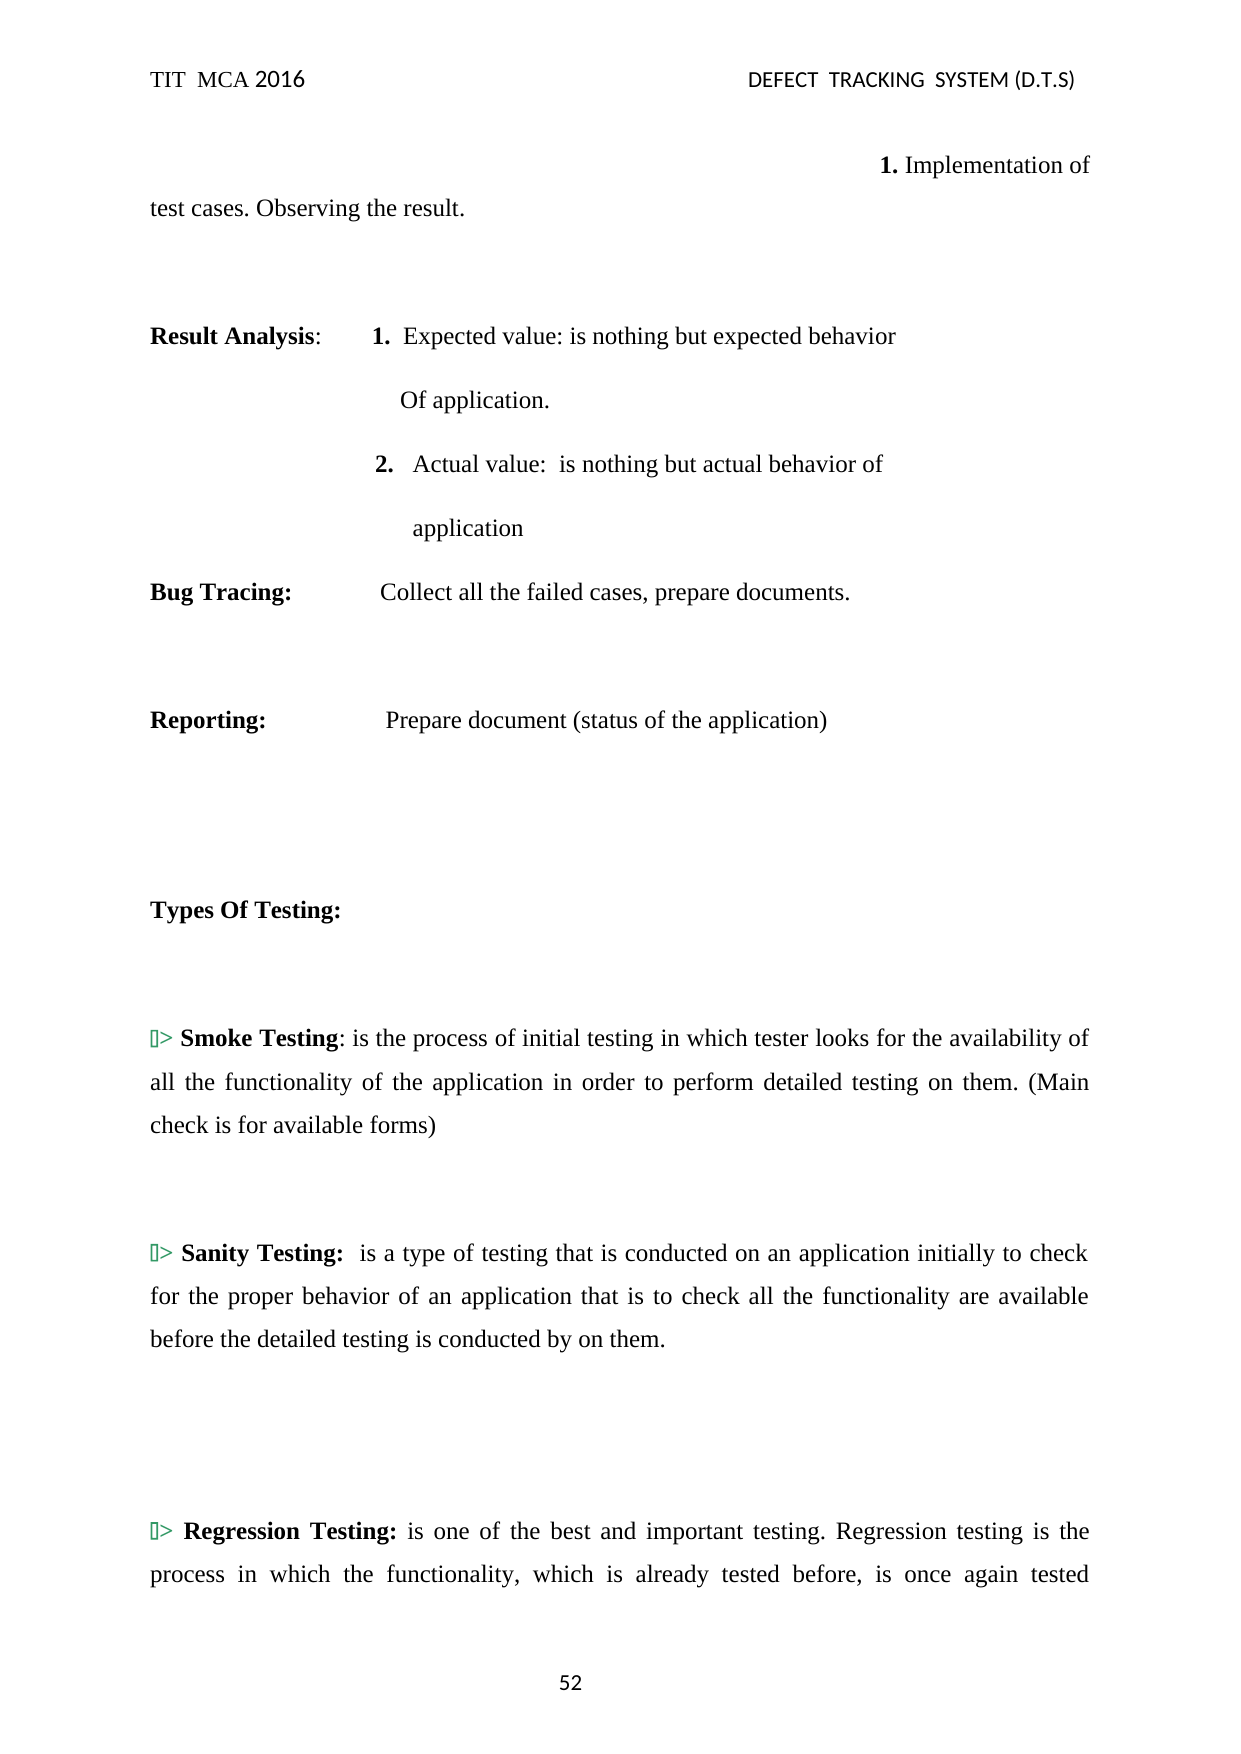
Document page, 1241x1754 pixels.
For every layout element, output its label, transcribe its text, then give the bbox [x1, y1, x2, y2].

text Reporting: Prepare document (status of the application) [150, 705, 1090, 733]
text 2. Actual value: is nothing but actual behavior of [150, 449, 1090, 478]
text > Sanity Testing: is a type of testing that is conducted on an application initially to check for the proper behavior of an application that is to check all the functionality are available before the detailed testing is conducted by on them. [150, 1238, 1090, 1353]
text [150, 1516, 1090, 1588]
text Bug Tracing: Collect all the failed cases, prepare documents. [150, 577, 1090, 606]
text Types Of Testing: [150, 896, 1090, 924]
text Of application. [150, 385, 1090, 414]
text > Smoke Testing: is the process of initial testing in which tester looks for the availability of all the functionality of the application in order to perform detailed testing on them. (Main check is for available forms) [150, 1023, 1090, 1138]
text application [150, 513, 1090, 542]
text Result Analysis: 1. Expected value: is nothing but expected behavior [150, 321, 1090, 350]
text 1. Implementation of test cases. Observing the result. [150, 150, 1090, 222]
